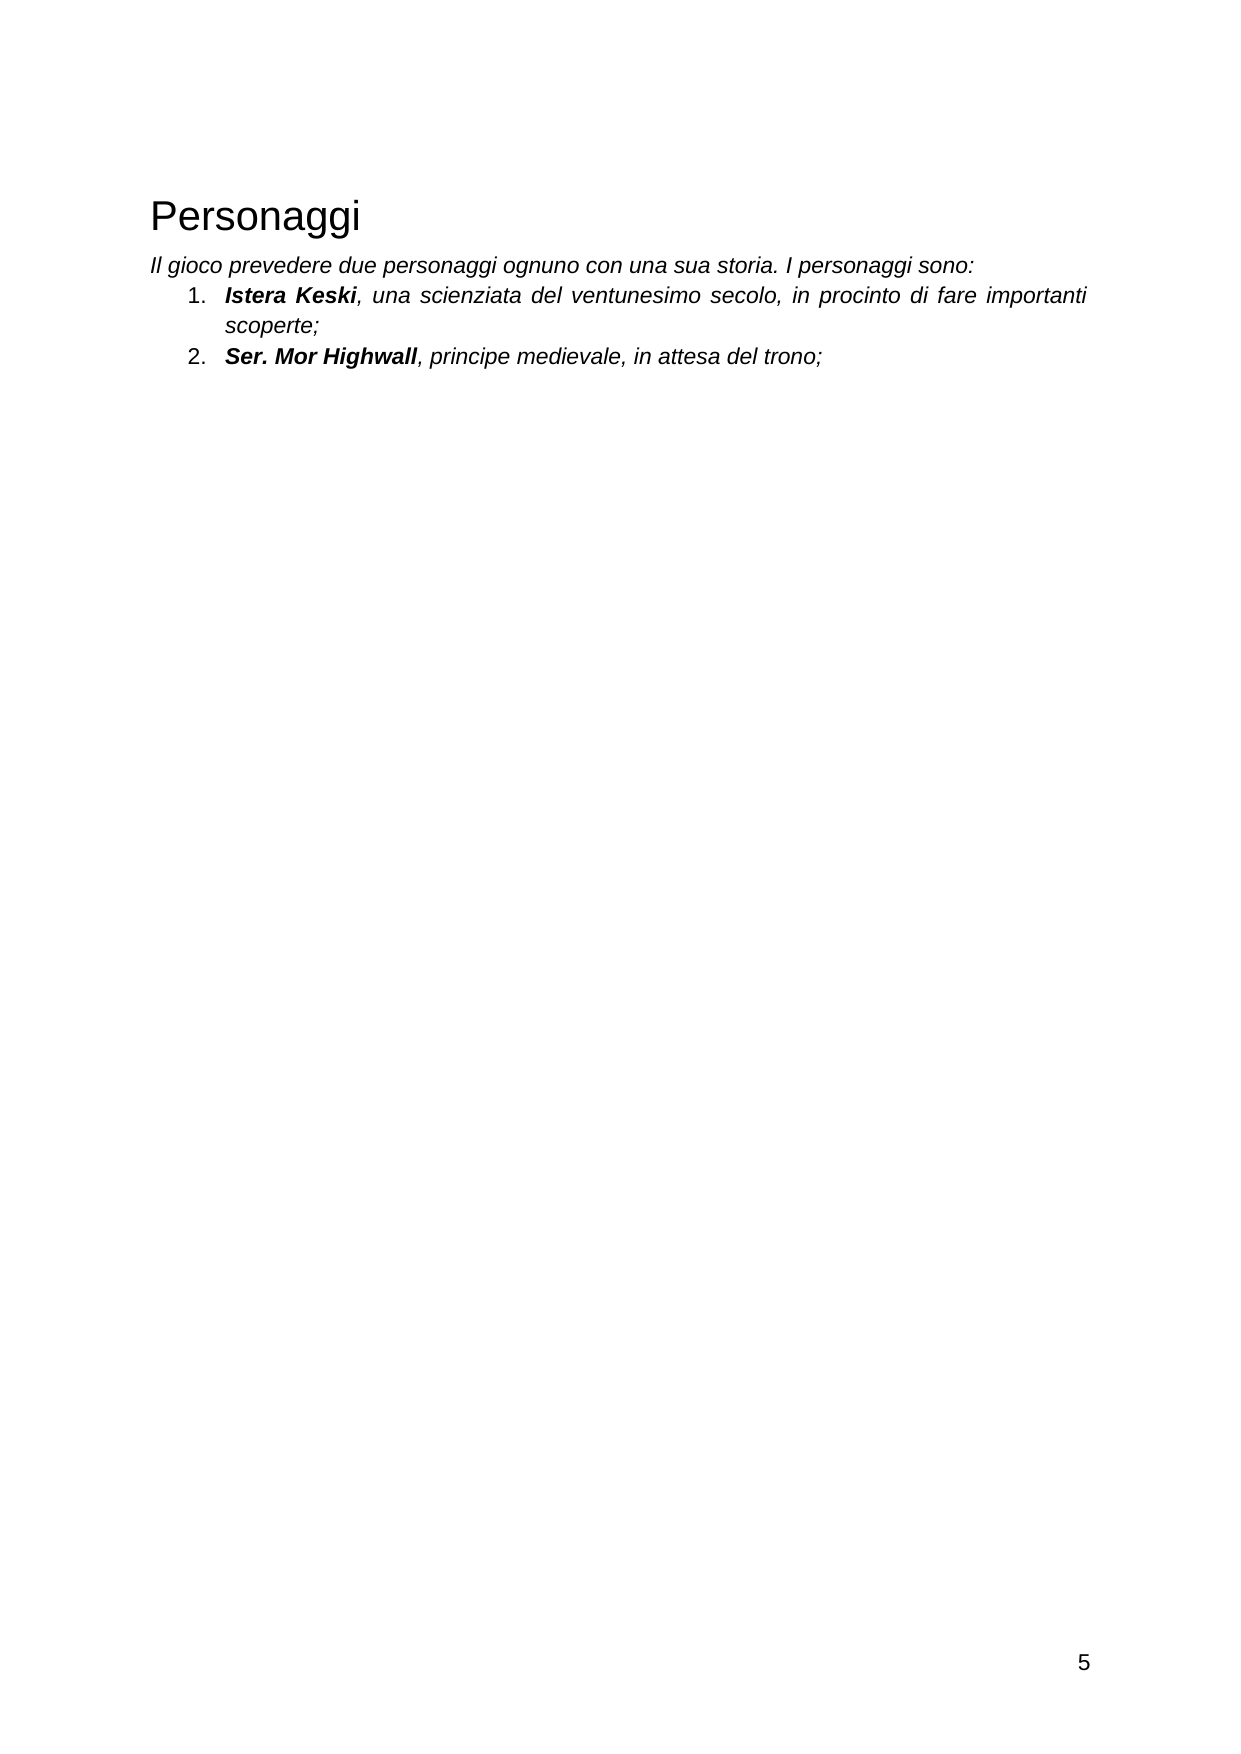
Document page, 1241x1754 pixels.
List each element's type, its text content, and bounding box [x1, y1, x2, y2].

subtitle Personaggi [150, 192, 1090, 239]
text Il gioco prevedere due personaggi ognuno con una sua storia. I personaggi sono: [150, 252, 1090, 278]
list Istera Keski, una scienziata del ventunesimo secolo, in procinto di fare importanti scoperte; [187, 282, 1090, 339]
list Ser. Mor Highwall, principe medievale, in attesa del trono; [187, 343, 1090, 369]
